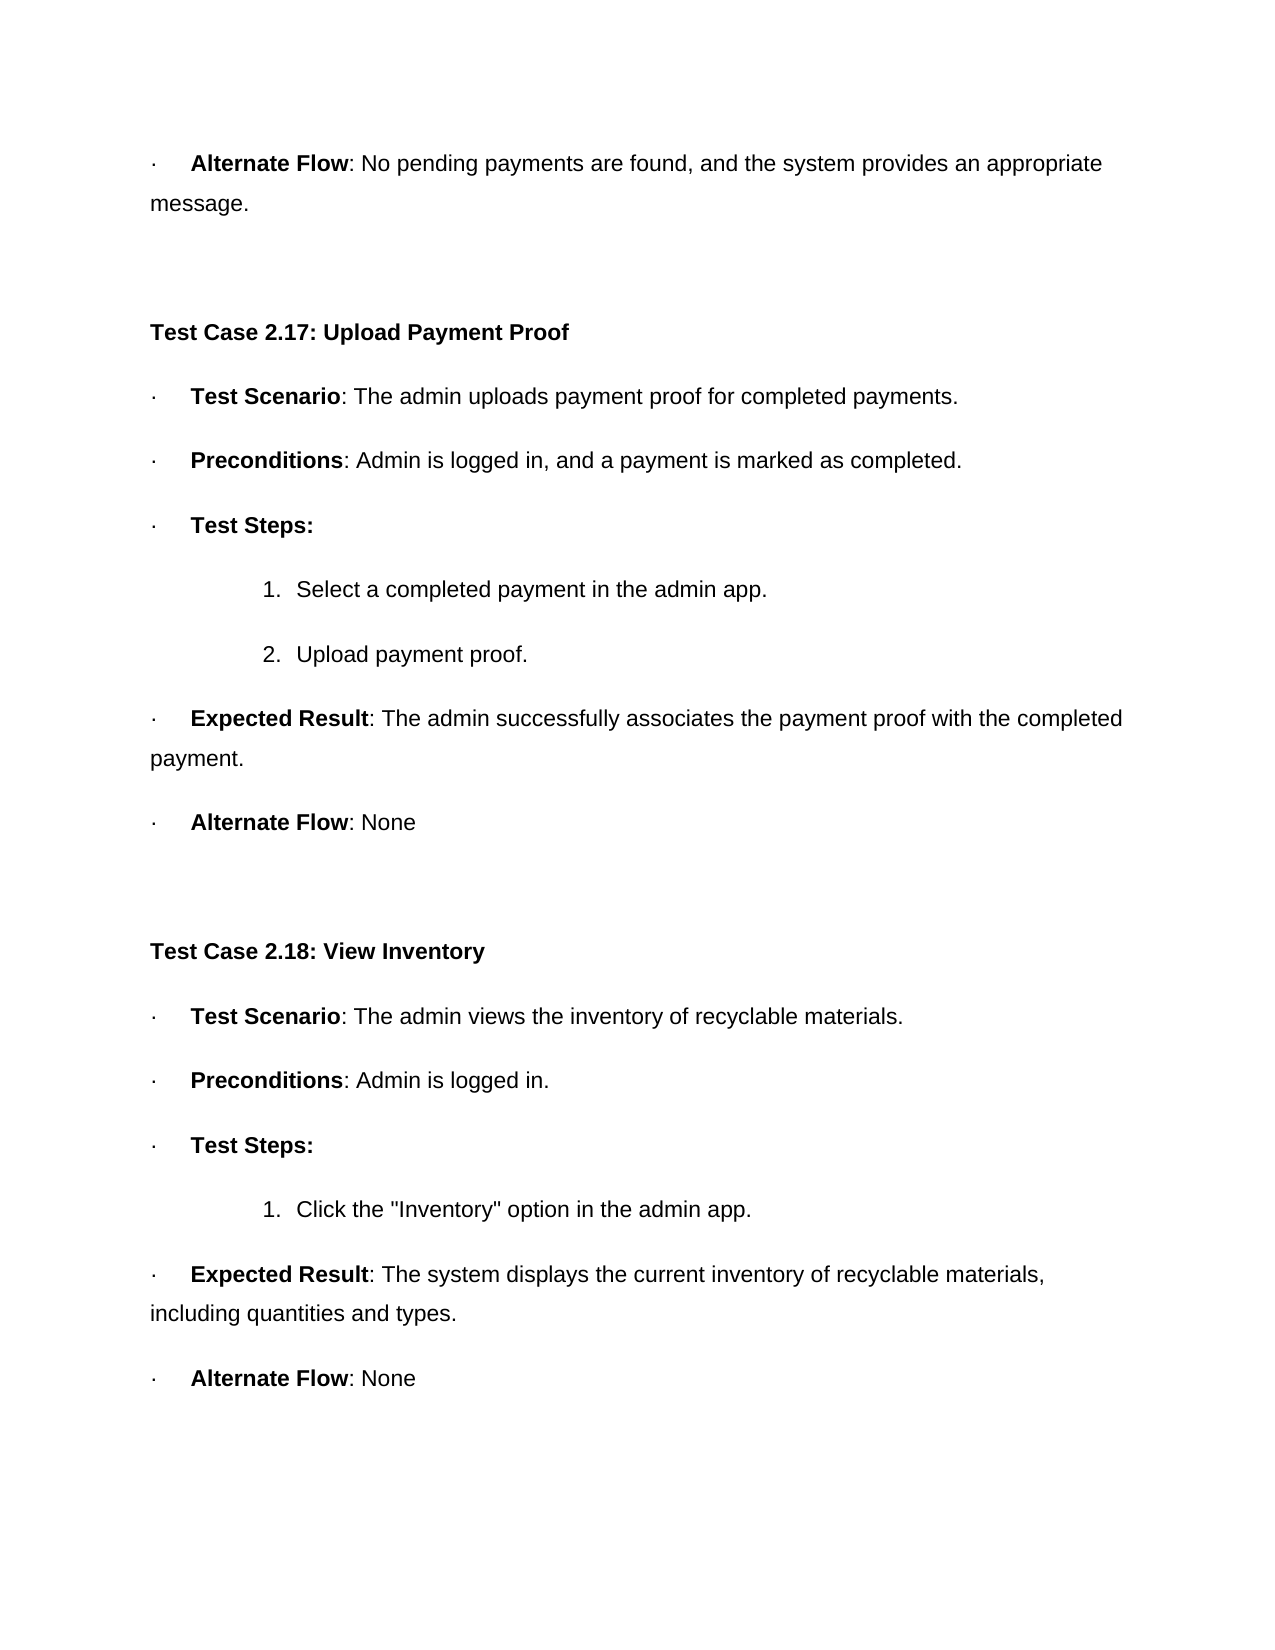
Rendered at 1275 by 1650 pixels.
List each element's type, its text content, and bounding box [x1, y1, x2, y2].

text · Expected Result: The admin successfully associates the payment proof with the completed payment. [150, 705, 1125, 771]
text 2. Upload payment proof. [262, 641, 1125, 667]
text · Test Steps: [150, 1132, 1125, 1158]
text · Preconditions: Admin is logged in, and a payment is marked as completed. [150, 447, 1125, 474]
text Test Case 2.18: View Inventory [150, 938, 1125, 964]
text · Alternate Flow: None [150, 1364, 1125, 1391]
text Test Case 2.17: Upload Payment Proof [150, 318, 1125, 345]
text · Test Scenario: The admin uploads payment proof for completed payments. [150, 383, 1125, 409]
text · Alternate Flow: None [150, 809, 1125, 836]
text · Test Scenario: The admin views the inventory of recyclable materials. [150, 1003, 1125, 1029]
text · Test Steps: [150, 512, 1125, 538]
text · Alternate Flow: No pending payments are found, and the system provides an appropriate message. [150, 150, 1125, 216]
text · Preconditions: Admin is logged in. [150, 1067, 1125, 1093]
text 1. Select a completed payment in the admin app. [262, 576, 1125, 603]
text · Expected Result: The system displays the current inventory of recyclable materials, including quantities and types. [150, 1261, 1125, 1326]
text 1. Click the "Inventory" option in the admin app. [262, 1196, 1125, 1222]
